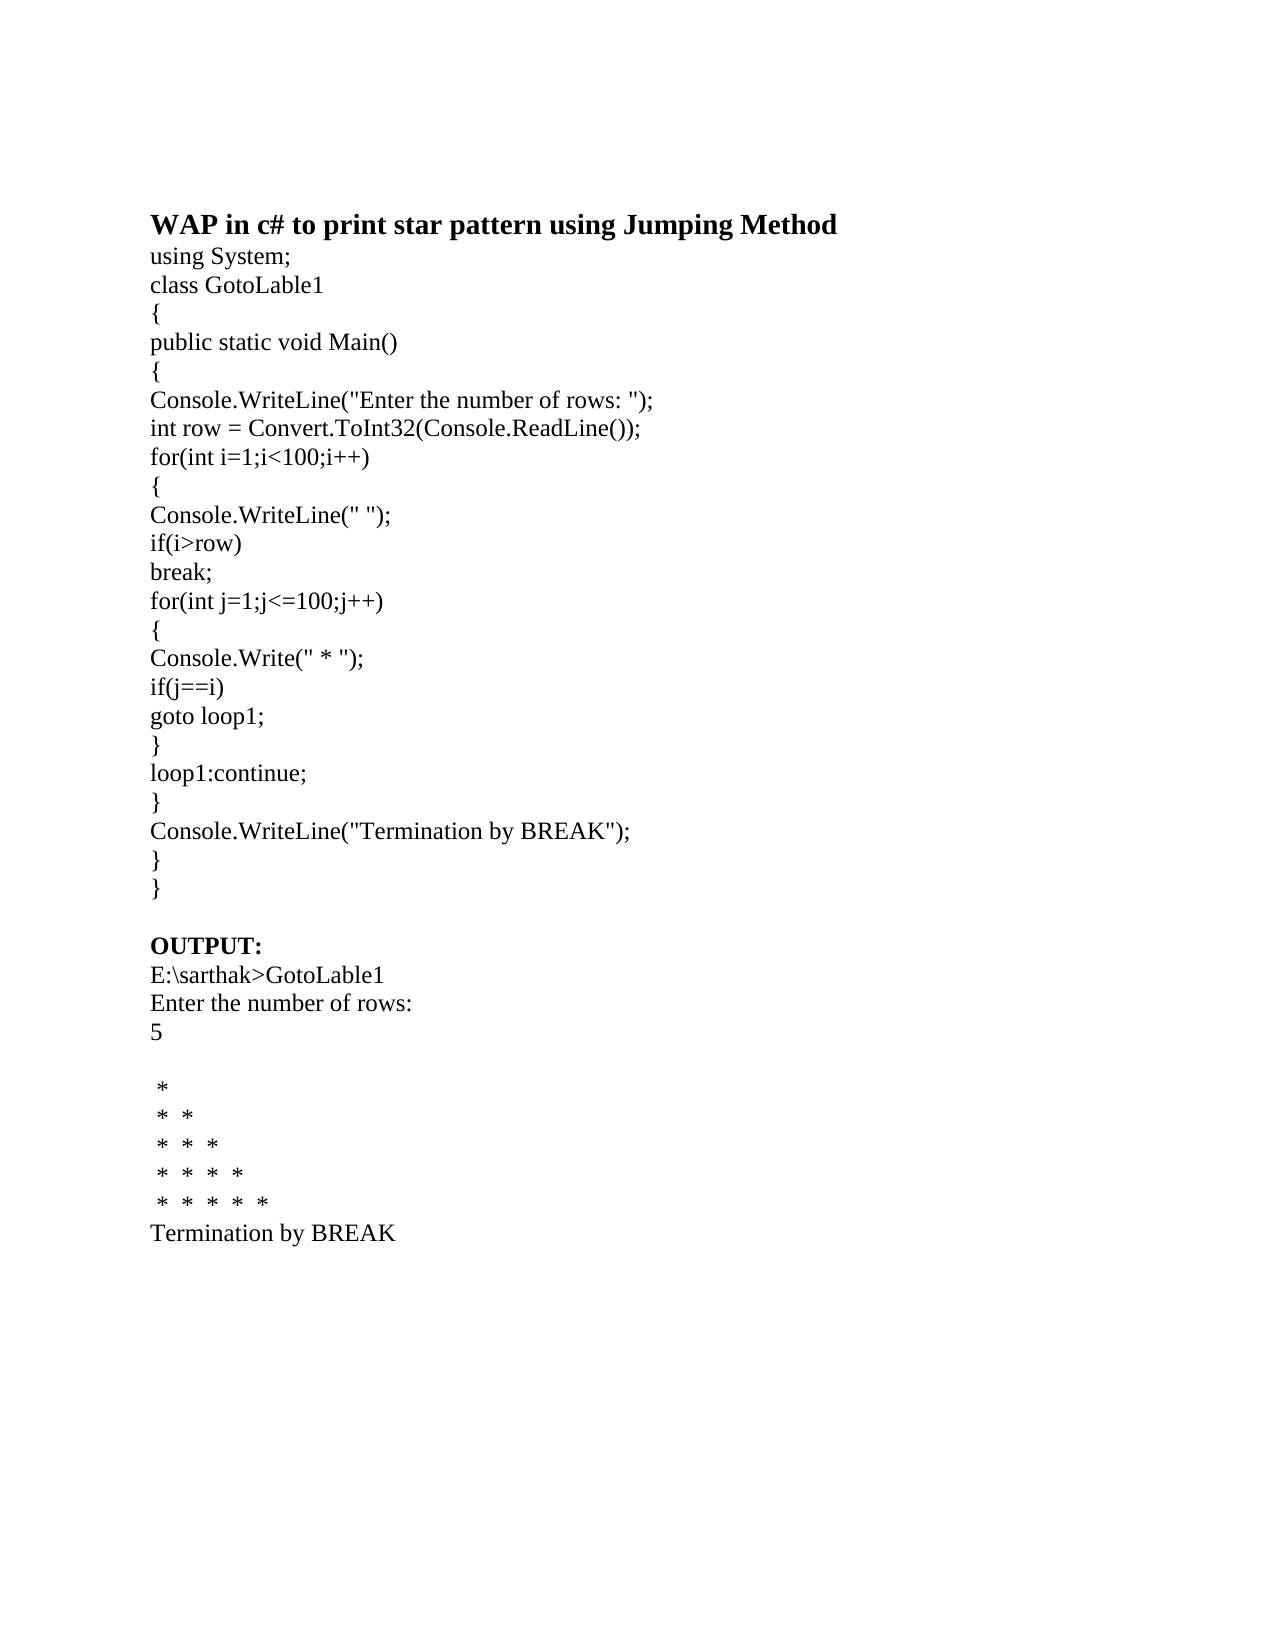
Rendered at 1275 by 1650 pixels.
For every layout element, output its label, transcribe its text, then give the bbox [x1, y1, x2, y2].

text if(i>row) [150, 528, 1125, 557]
text { [150, 615, 1125, 643]
text { [150, 298, 1125, 327]
text for(int j=1;j<=100;j++) [150, 586, 1125, 615]
text public static void Main() [150, 327, 1125, 356]
text Termination by BREAK [150, 1218, 1125, 1247]
text Console.WriteLine("Termination by BREAK"); [150, 816, 1125, 845]
text Enter the number of rows: [150, 988, 1125, 1017]
text class GotoLable1 [150, 270, 1125, 298]
text * [150, 1075, 1125, 1103]
text loop1:continue; [150, 758, 1125, 787]
text * * * [150, 1132, 1125, 1161]
text goto loop1; [150, 701, 1125, 730]
text } [150, 845, 1125, 873]
text * * * * * [150, 1190, 1125, 1218]
text { [150, 471, 1125, 500]
text WAP in c# to print star pattern using Jumping Method [150, 207, 1125, 241]
text for(int i=1;i<100;i++) [150, 442, 1125, 471]
text { [150, 356, 1125, 385]
text Console.WriteLine("Enter the number of rows: "); [150, 385, 1125, 413]
text * * [150, 1103, 1125, 1132]
text if(j==i) [150, 672, 1125, 701]
text * * * * [150, 1161, 1125, 1190]
text } [150, 787, 1125, 816]
text OUTPUT: [150, 931, 1125, 960]
text } [150, 873, 1125, 902]
text Console.WriteLine(" "); [150, 500, 1125, 528]
text E:\sarthak>GotoLable1 [150, 960, 1125, 988]
text Console.Write(" * "); [150, 643, 1125, 672]
text } [150, 730, 1125, 758]
text 5 [150, 1017, 1125, 1046]
text using System; [150, 241, 1125, 270]
text int row = Convert.ToInt32(Console.ReadLine()); [150, 413, 1125, 442]
text break; [150, 557, 1125, 586]
